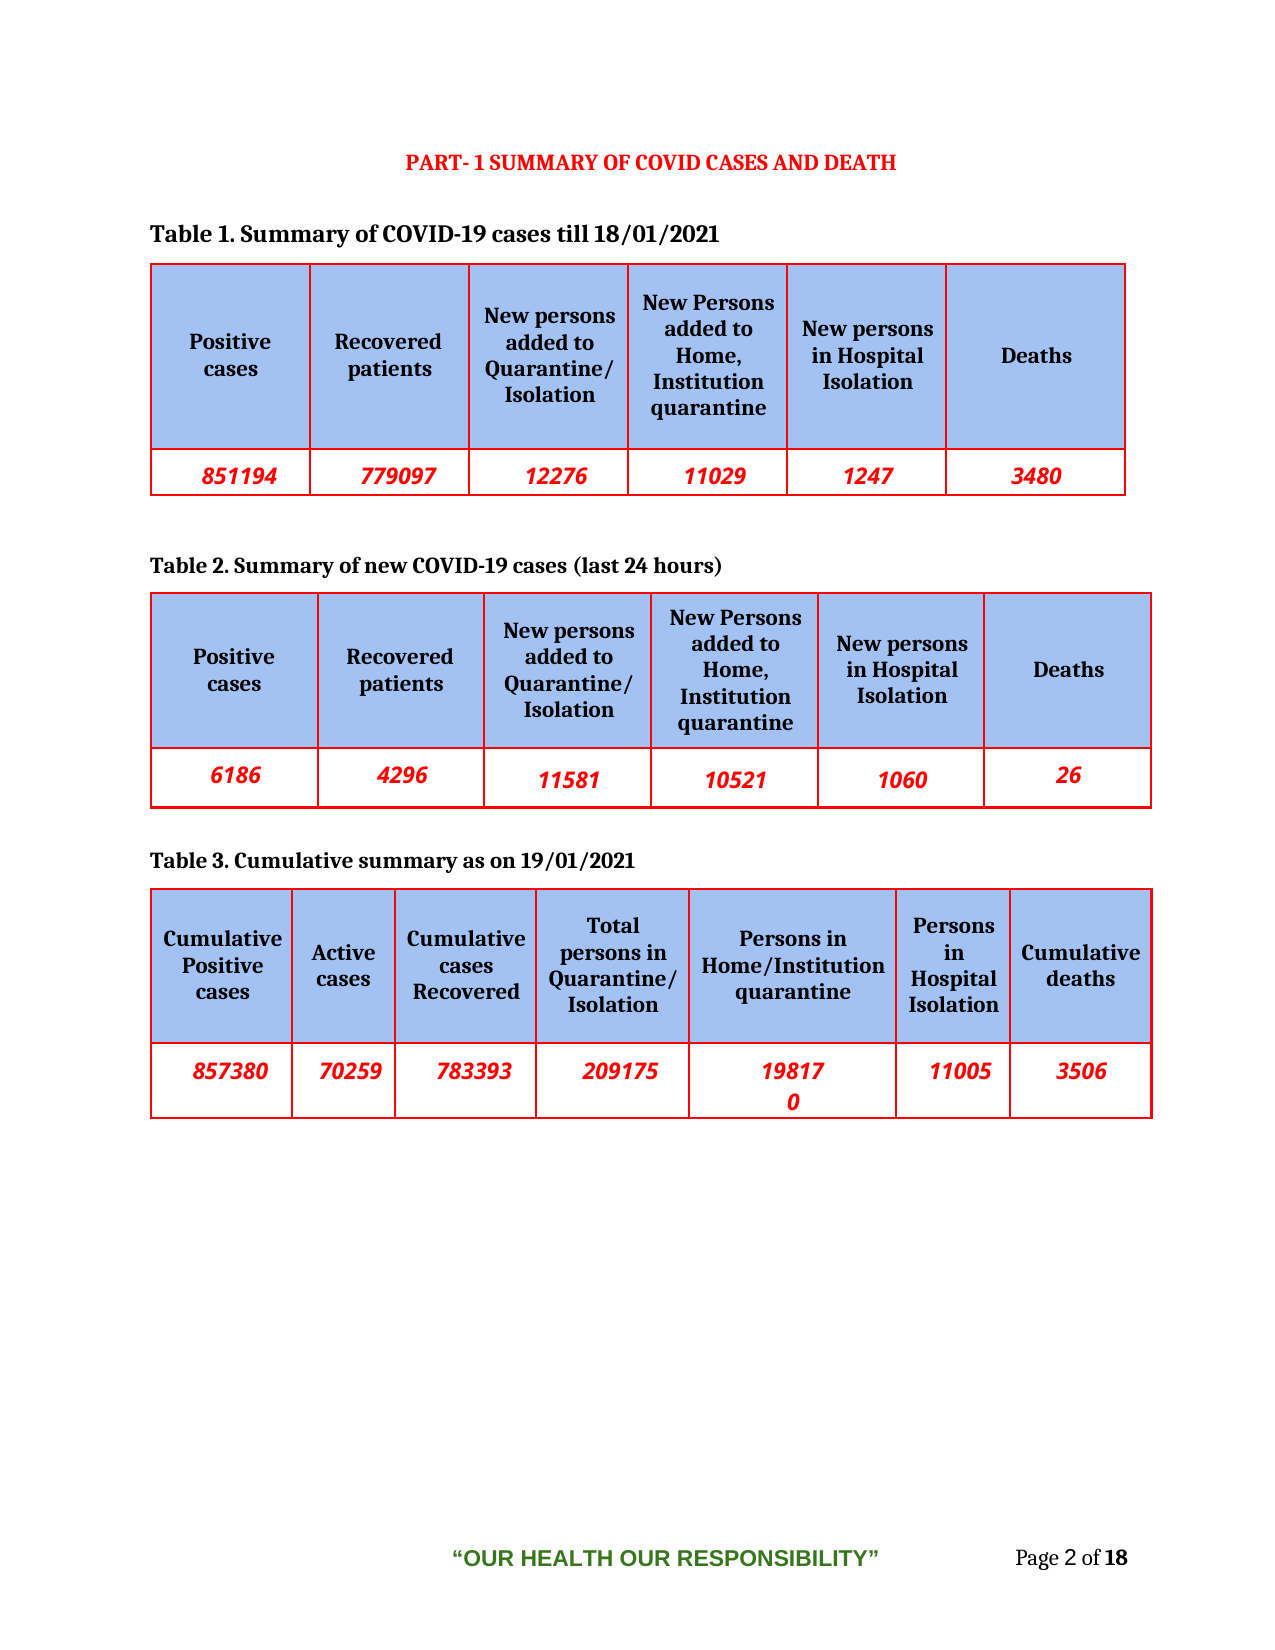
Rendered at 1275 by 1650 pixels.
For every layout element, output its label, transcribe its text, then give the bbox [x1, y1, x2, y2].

table_header Recovered patients [311, 265, 468, 448]
table_header Deaths [947, 265, 1124, 448]
table_cell 3506 [1011, 1044, 1150, 1117]
table_header Persons in Home/Institution quarantine [690, 890, 895, 1042]
table_cell 6186 [152, 749, 317, 806]
table_header Persons in Hospital Isolation [897, 890, 1009, 1042]
text Table 2. Summary of new COVID-19 cases (last 24 hours) [150, 553, 1252, 579]
text PART- 1 SUMMARY OF COVID CASES AND DEATH [394, 150, 908, 177]
text Table 1. Summary of COVID-19 cases till 18/01/2021 [150, 220, 1252, 249]
table_header Cumulative deaths [1011, 890, 1150, 1042]
table_header New persons added to Quarantine/ Isolation [470, 265, 627, 448]
table_header Deaths [985, 594, 1150, 747]
table_cell 3480 [947, 450, 1124, 494]
table_cell 209175 [537, 1044, 688, 1117]
table_header New Persons added to Home, Institution quarantine [629, 265, 786, 448]
table_cell 4296 [319, 749, 483, 806]
table_cell 12276 [470, 450, 627, 494]
table_header Positive cases [152, 265, 309, 448]
table_cell 779097 [311, 450, 468, 494]
table_header Cumulative Positive cases [152, 890, 291, 1042]
table_cell 857380 [152, 1044, 291, 1117]
table_cell 1247 [788, 450, 945, 494]
table_cell 783393 [396, 1044, 535, 1117]
table_cell 1060 [819, 749, 983, 806]
table_header New persons in Hospital Isolation [788, 265, 945, 448]
table_header New persons added to Quarantine/ Isolation [485, 594, 650, 747]
table_cell 10521 [652, 749, 817, 806]
table_cell 11029 [629, 450, 786, 494]
table_header Total persons in Quarantine/ Isolation [537, 890, 688, 1042]
table_cell 11581 [485, 749, 650, 806]
table_header Cumulative cases Recovered [396, 890, 535, 1042]
text Table 3. Cumulative summary as on 19/01/2021 [150, 848, 1252, 874]
table_cell 70259 [293, 1044, 394, 1117]
table_cell 26 [985, 749, 1150, 806]
table_cell 198170 [690, 1044, 895, 1117]
table_header New Persons added to Home, Institution quarantine [652, 594, 817, 747]
table_cell 11005 [897, 1044, 1009, 1117]
table_header New persons in Hospital Isolation [819, 594, 983, 747]
table_header Recovered patients [319, 594, 483, 747]
table_cell 851194 [152, 450, 309, 494]
table_header Positive cases [152, 594, 317, 747]
table_header Active cases [293, 890, 394, 1042]
